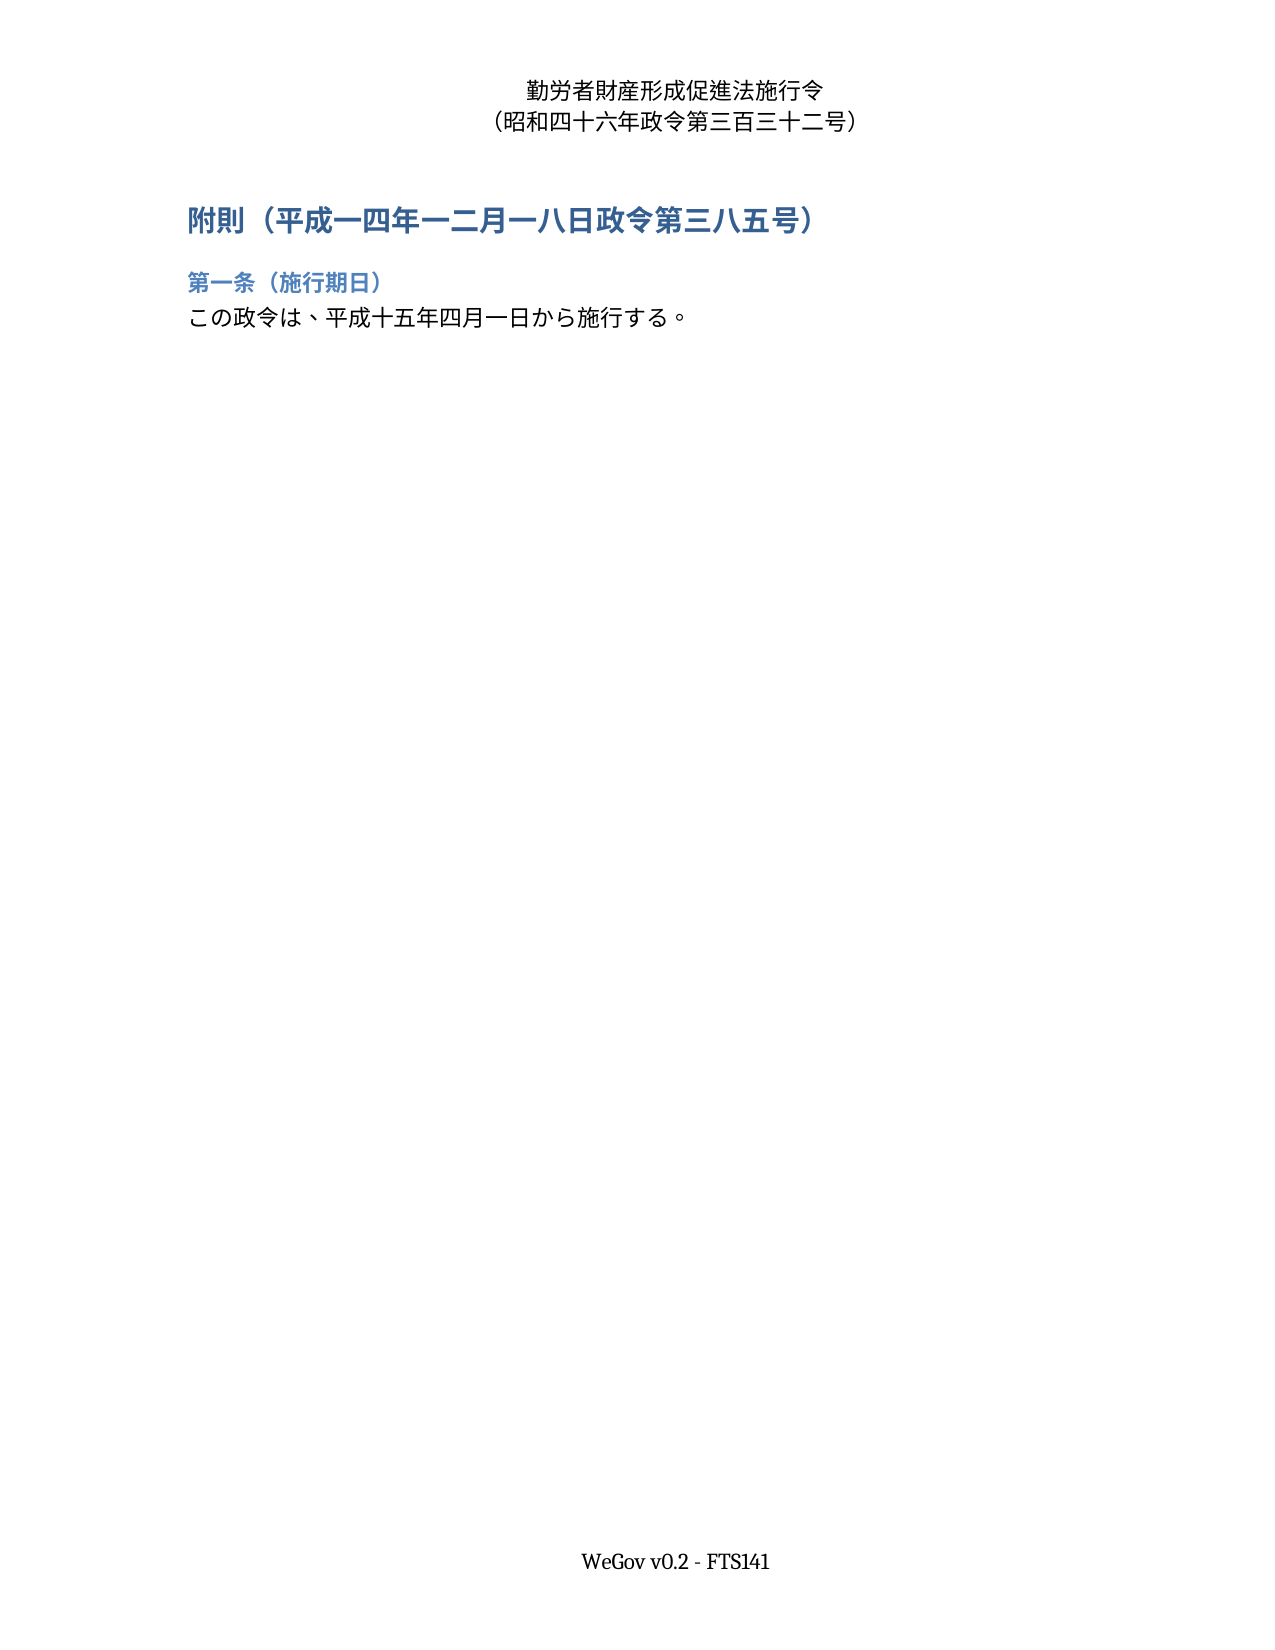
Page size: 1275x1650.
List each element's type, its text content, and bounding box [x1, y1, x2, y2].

text この政令は、平成十五年四月一日から施行する。 [187, 302, 1087, 334]
subtitle 附則（平成一四年一二月一八日政令第三八五号） [187, 200, 1087, 240]
subtitle 第一条（施行期日） [187, 266, 1087, 298]
